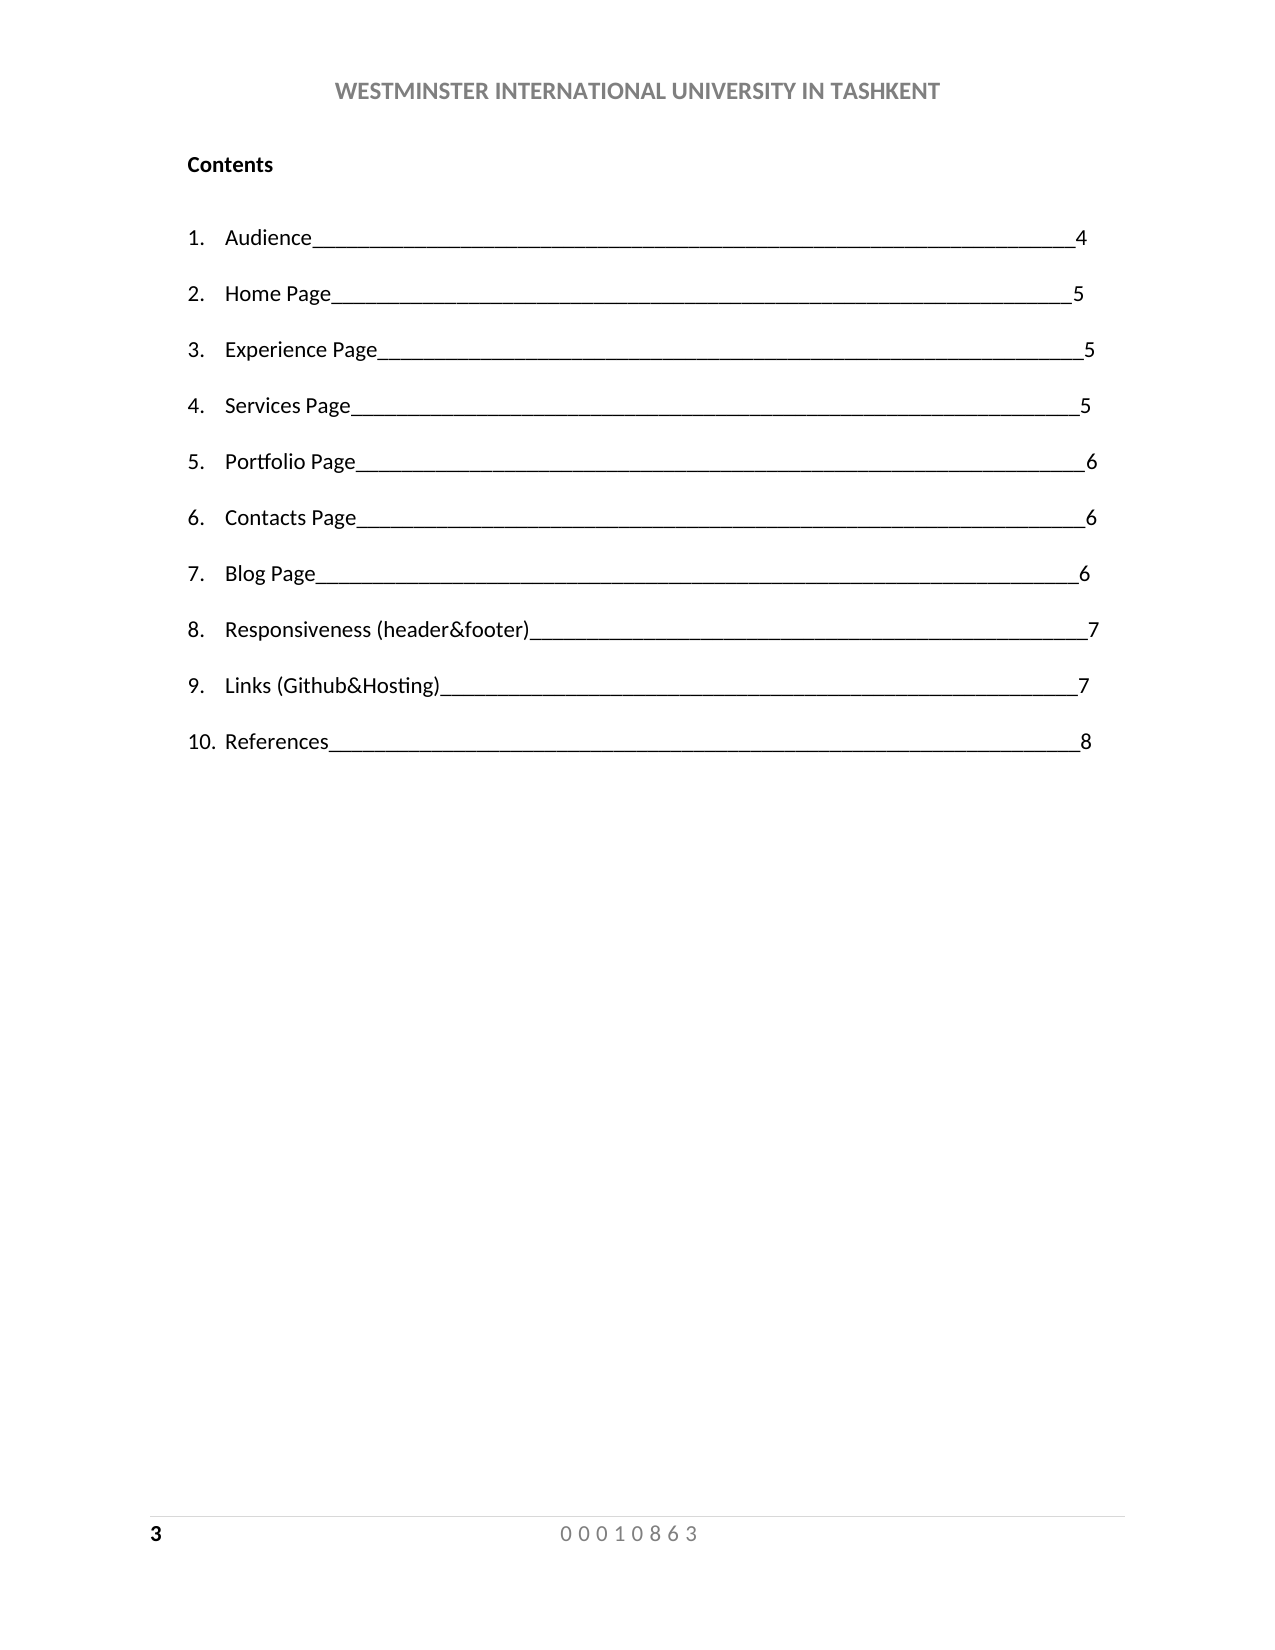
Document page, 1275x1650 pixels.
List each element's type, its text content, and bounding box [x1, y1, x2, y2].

list Contacts Page________________________________________________________________6 [187, 503, 1125, 531]
list Services Page________________________________________________________________5 [187, 391, 1125, 419]
list References__________________________________________________________________8 [187, 727, 1125, 755]
list Links (Github&Hosting)________________________________________________________7 [187, 671, 1125, 699]
list Audience___________________________________________________________________4 [187, 223, 1125, 251]
list Home Page_________________________________________________________________5 [187, 279, 1125, 307]
list Blog Page___________________________________________________________________6 [187, 559, 1125, 587]
list Experience Page______________________________________________________________5 [187, 335, 1125, 363]
list Portfolio Page________________________________________________________________6 [187, 447, 1125, 475]
text Contents [150, 150, 1125, 178]
list Responsiveness (header&footer)_________________________________________________7 [187, 615, 1125, 643]
